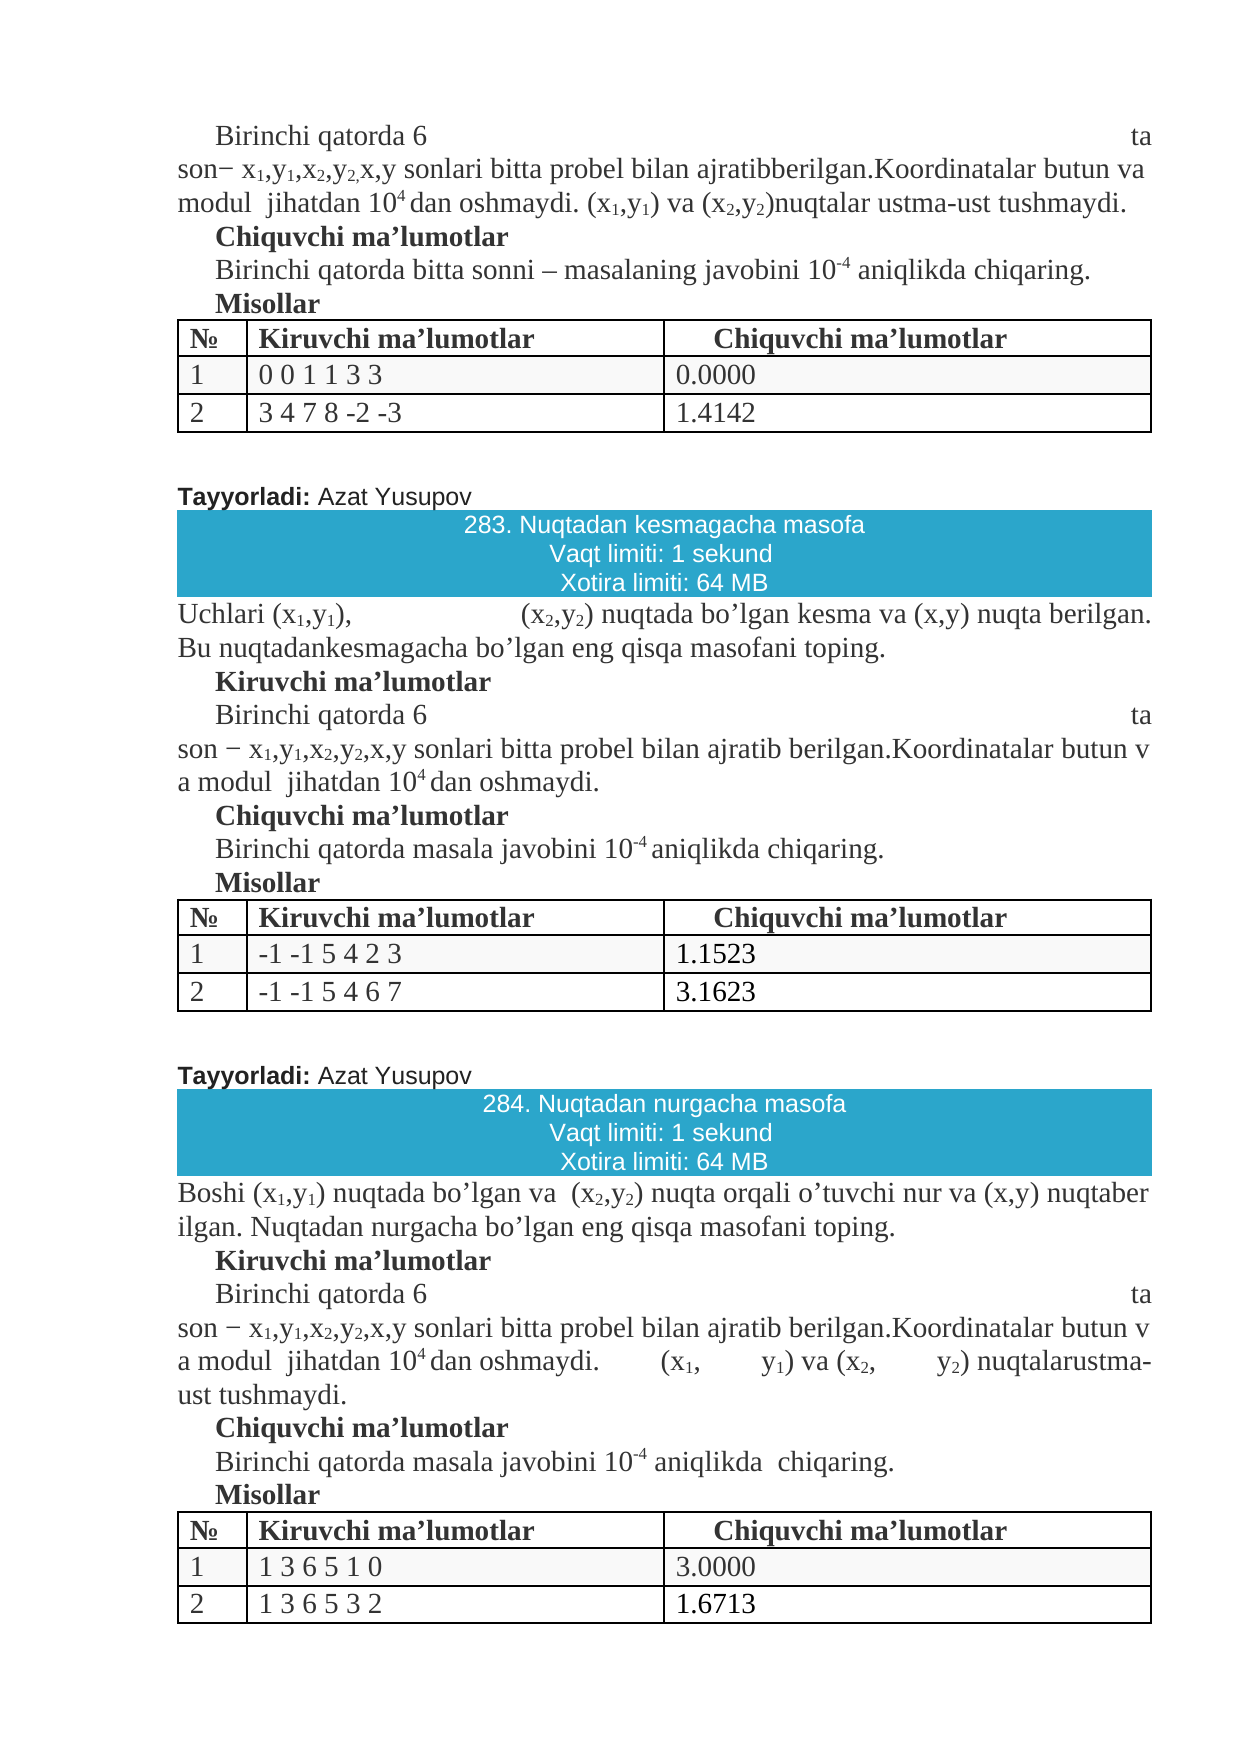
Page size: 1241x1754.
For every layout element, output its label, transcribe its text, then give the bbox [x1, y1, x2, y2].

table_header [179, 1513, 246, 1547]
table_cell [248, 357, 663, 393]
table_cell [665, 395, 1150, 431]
text Kiruvchi ma’lumotlar [177, 664, 1152, 697]
text Kiruvchi ma’lumotlar [177, 1243, 1152, 1276]
text Chiquvchi ma’lumotlar [177, 798, 1152, 831]
text Misollar [177, 1477, 1152, 1511]
text Tayyorladi: Azat Yusupov [177, 1061, 1152, 1089]
text Boshi (x1,y1) nuqtada bo’lgan va (x2,y2) nuqta orqali o’tuvchi nur va (x,y) nuqtaberilgan. Nuqtadan nurgacha bo’lgan eng qisqa masofani toping. [177, 1176, 1152, 1243]
text Tayyorladi: Azat Yusupov [177, 482, 1152, 510]
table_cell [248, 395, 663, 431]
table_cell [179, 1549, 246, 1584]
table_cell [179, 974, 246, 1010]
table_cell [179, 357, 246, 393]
text Birinchi qatorda 6 ta son − x1,y1,x2,y2,x,y sonlari bitta probel bilan ajratib berilgan.Koordinatalar butun va modul jihatdan 104 dan oshmaydi. (x1, y1) va (x2, y2) nuqtalarustma-ust tushmaydi. [177, 1276, 1152, 1410]
text Misollar [177, 286, 1152, 319]
text 284. Nuqtadan nurgacha masofa Vaqt limiti: 1 sekund Xotira limiti: 64 MB [177, 1089, 1152, 1176]
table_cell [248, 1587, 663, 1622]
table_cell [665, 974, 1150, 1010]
text Birinchi qatorda masala javobini 10-4 aniqlikda chiqaring. [177, 831, 1152, 865]
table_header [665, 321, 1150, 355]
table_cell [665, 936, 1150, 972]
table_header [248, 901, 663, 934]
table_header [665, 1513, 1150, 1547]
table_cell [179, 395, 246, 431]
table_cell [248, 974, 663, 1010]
text Misollar [177, 865, 1152, 898]
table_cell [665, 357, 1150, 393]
text Birinchi qatorda 6 ta son − x1,y1,x2,y2,x,y sonlari bitta probel bilan ajratib berilgan.Koordinatalar butun va modul jihatdan 104 dan oshmaydi. [177, 697, 1152, 798]
text Chiquvchi ma’lumotlar [177, 219, 1152, 252]
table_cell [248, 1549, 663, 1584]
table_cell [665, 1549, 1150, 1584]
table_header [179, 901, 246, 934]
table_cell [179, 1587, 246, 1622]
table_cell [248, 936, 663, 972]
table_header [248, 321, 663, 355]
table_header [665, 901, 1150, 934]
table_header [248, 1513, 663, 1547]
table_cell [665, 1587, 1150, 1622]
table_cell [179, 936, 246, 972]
text 283. Nuqtadan kesmagacha masofa Vaqt limiti: 1 sekund Xotira limiti: 64 MB [177, 510, 1152, 597]
text Birinchi qatorda masala javobini 10-4 aniqlikda chiqaring. [177, 1444, 1152, 1477]
text Birinchi qatorda bitta sonni – masalaning javobini 10-4 aniqlikda chiqaring. [177, 252, 1152, 286]
text Uchlari (x1,y1), (x2,y2) nuqtada bo’lgan kesma va (x,y) nuqta berilgan. Bu nuqtadankesmagacha bo’lgan eng qisqa masofani toping. [177, 597, 1152, 664]
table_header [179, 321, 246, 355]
text Birinchi qatorda 6 ta son− x1,y1,x2,y2,x,y sonlari bitta probel bilan ajratibberilgan.Koordinatalar butun va modul jihatdan 104 dan oshmaydi. (x1,y1) va (x2,y2)nuqtalar ustma-ust tushmaydi. [177, 118, 1152, 219]
text Chiquvchi ma’lumotlar [177, 1410, 1152, 1444]
